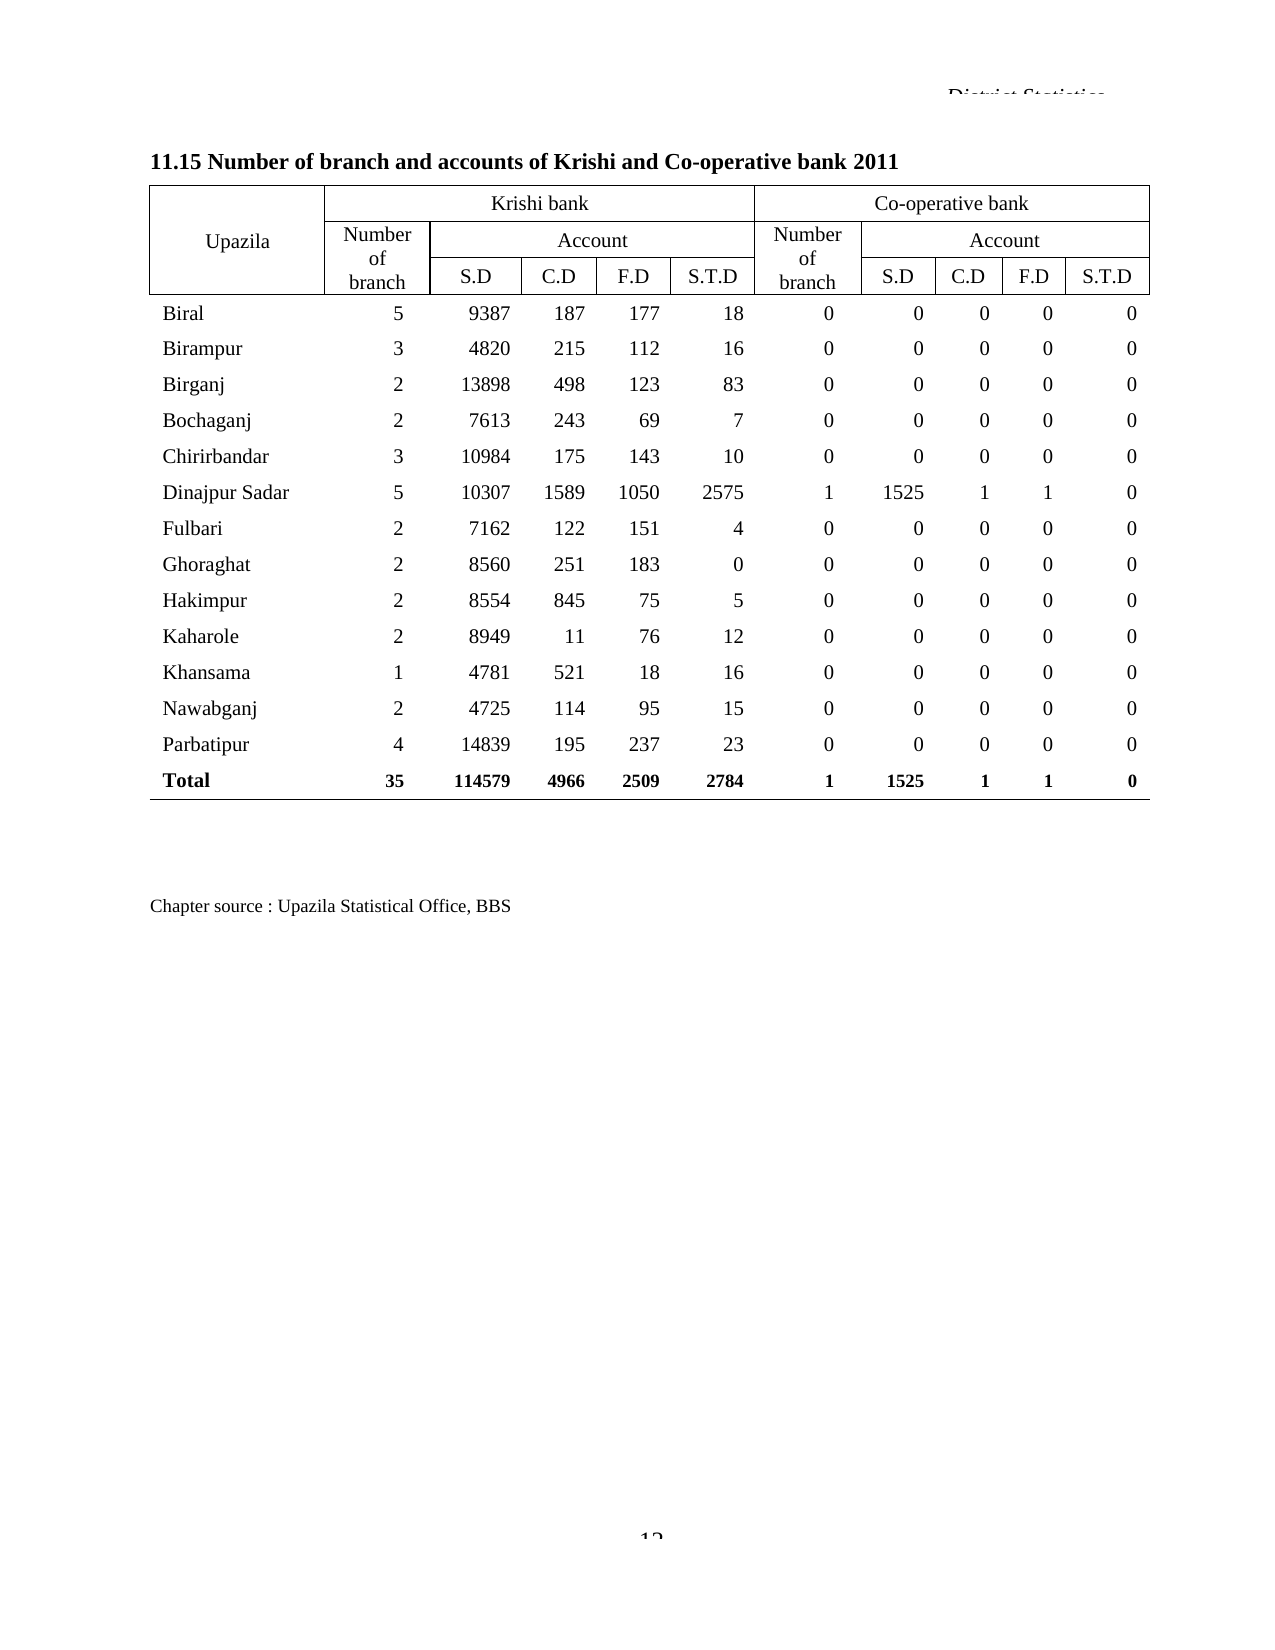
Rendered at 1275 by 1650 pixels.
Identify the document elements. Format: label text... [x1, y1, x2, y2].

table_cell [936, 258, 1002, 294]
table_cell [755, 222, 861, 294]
list Number of branch and accounts of Krishi and Co-operative bank 2011 [150, 148, 1171, 175]
text Chapter source : Upazila Statistical Office, BBS [150, 895, 1171, 916]
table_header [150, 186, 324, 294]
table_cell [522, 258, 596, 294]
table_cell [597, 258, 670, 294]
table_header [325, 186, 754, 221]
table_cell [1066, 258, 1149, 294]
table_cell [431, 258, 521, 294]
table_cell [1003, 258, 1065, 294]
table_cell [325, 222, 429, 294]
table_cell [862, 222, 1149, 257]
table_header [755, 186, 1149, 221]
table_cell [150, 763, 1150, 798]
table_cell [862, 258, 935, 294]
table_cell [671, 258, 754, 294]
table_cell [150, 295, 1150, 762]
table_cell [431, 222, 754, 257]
